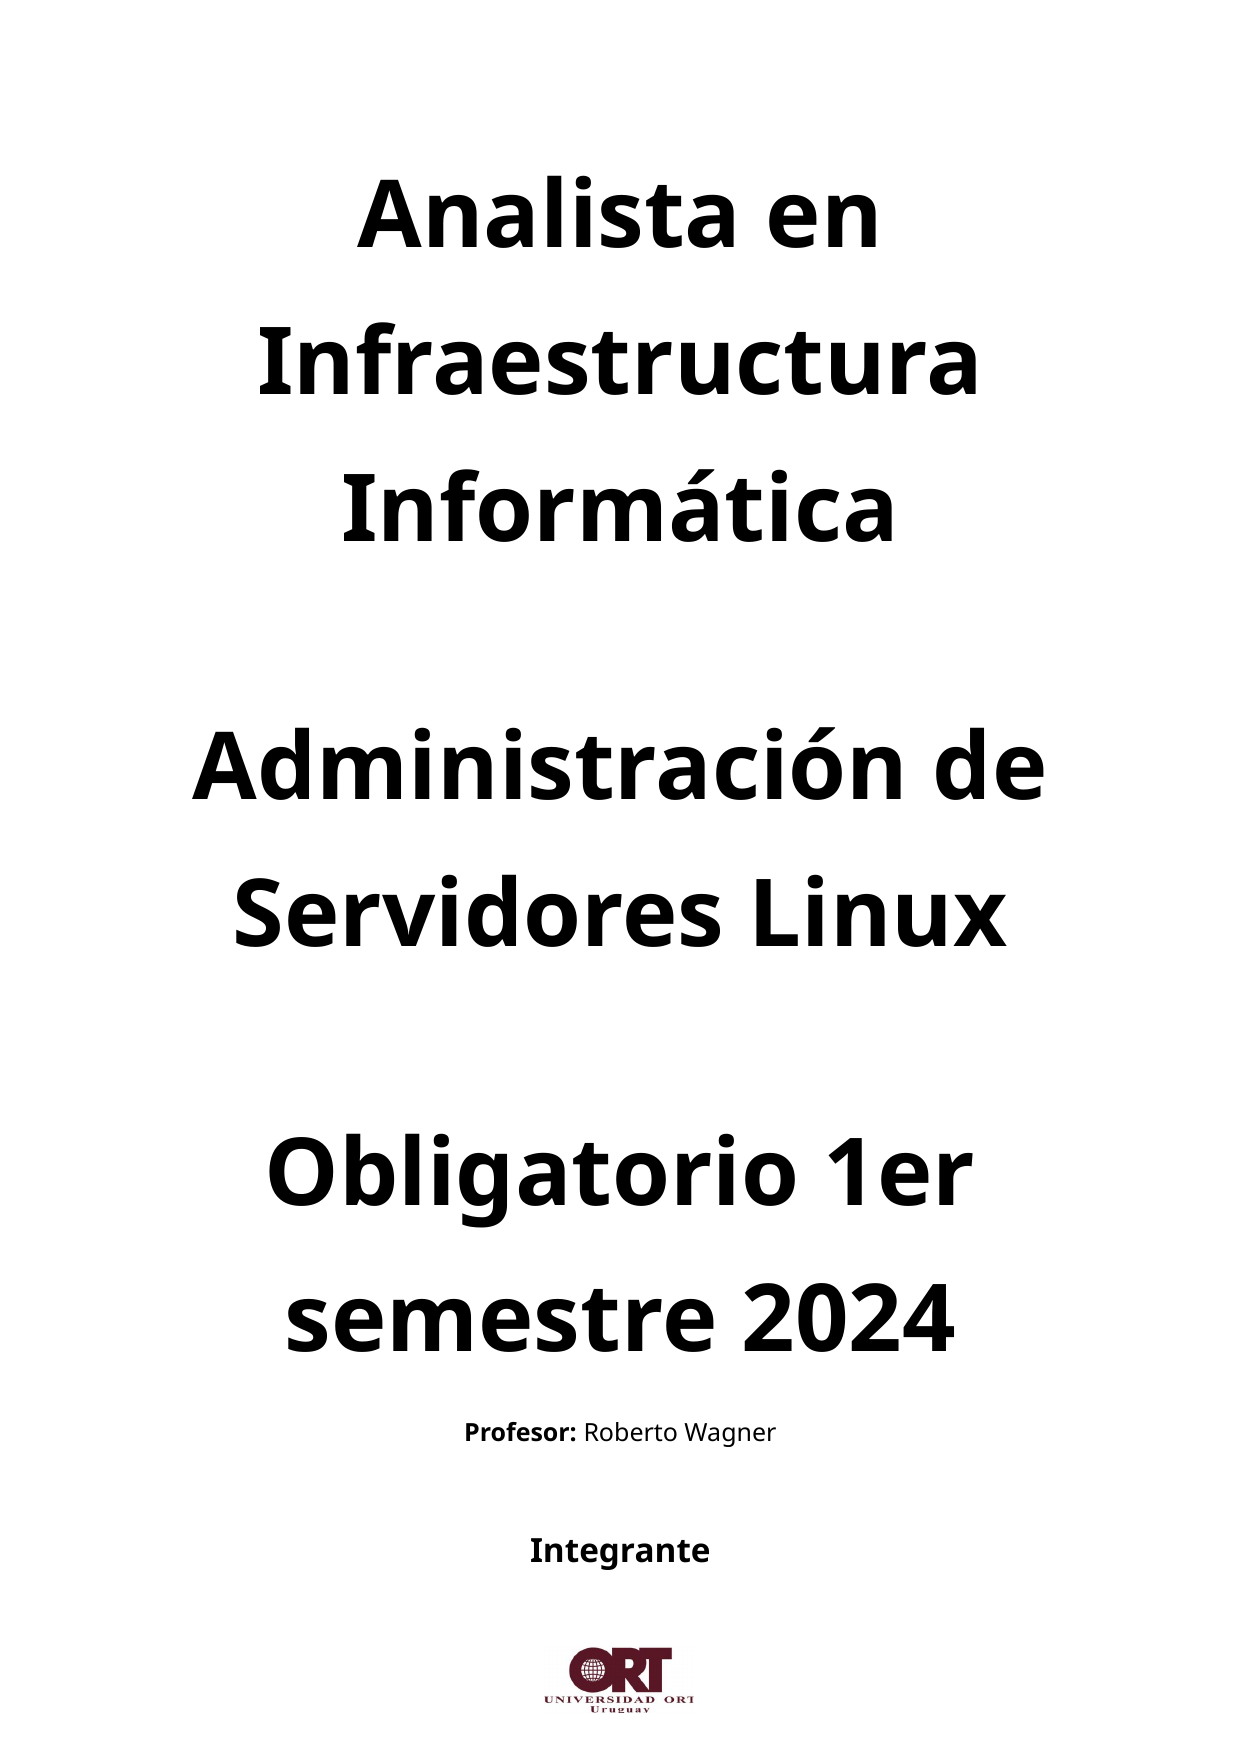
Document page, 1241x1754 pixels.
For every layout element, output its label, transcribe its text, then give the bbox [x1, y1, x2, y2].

text Analista en Infraestructura Informática [177, 148, 1063, 569]
text Administración de Servidores Linux [177, 699, 1063, 974]
picture [543, 1646, 697, 1715]
text Profesor: Roberto Wagner [177, 1415, 1063, 1449]
text Integrante [177, 1527, 1063, 1572]
text Obligatorio 1er semestre 2024 [177, 1105, 1063, 1379]
